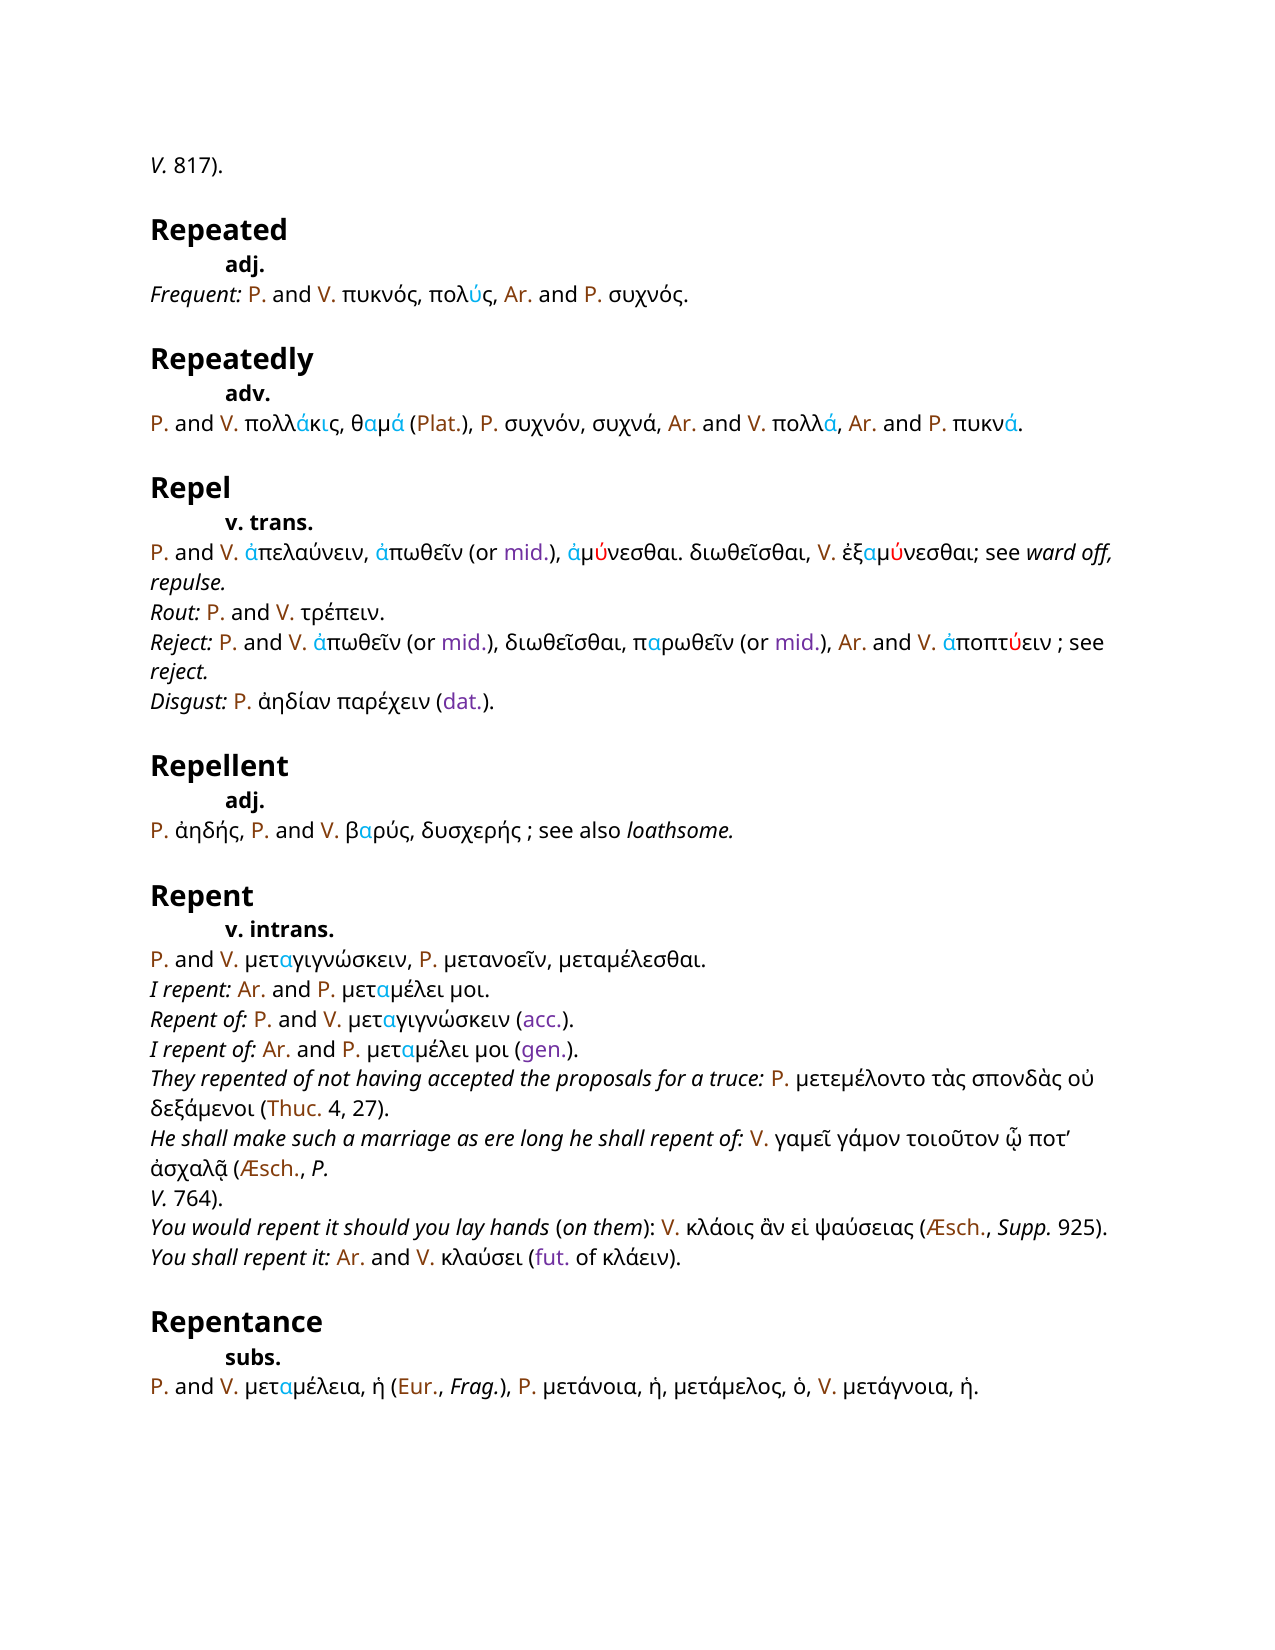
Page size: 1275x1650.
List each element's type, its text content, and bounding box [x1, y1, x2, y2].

text He shall make such a marriage as ere long he shall repent of: V. γαμεῖ γάμον τοιοῦτον ᾧ ποτʼ ἀσχαλᾷ (Æsch., P. [150, 1123, 1125, 1183]
text Repellent adj. [150, 746, 1125, 815]
text Repent of: P. and V. μεταγιγνώσκειν (acc.). [150, 1004, 1125, 1034]
text Reject: P. and V. ἀπωθεῖν (or mid.), διωθεῖσθαι, παρωθεῖν (or mid.), Ar. and V. ἀποπτύειν ; see reject. [150, 627, 1125, 686]
text P. and V. ἀπελαύνειν, ἀπωθεῖν (or mid.), ἀμύνεσθαι. διωθεῖσθαι, V. ἐξαμύνεσθαι; see ward off, repulse. [150, 537, 1125, 597]
text Repeated adj. [150, 209, 1125, 279]
text V. 817). [150, 150, 1125, 180]
text I repent: Ar. and P. μεταμέλει μοι. [150, 974, 1125, 1004]
text P. ἀηδής, P. and V. βαρύς, δυσχερής ; see also loathsome. [150, 815, 1125, 845]
text You would repent it should you lay hands (on them): V. κλάοις ἂν εἰ ψαύσειας (Æsch., Supp. 925). [150, 1212, 1125, 1242]
text V. 764). [150, 1183, 1125, 1212]
text P. and V. μεταμέλεια, ἡ (Eur., Frag.), P. μετάνοια, ἡ, μετάμελος, ὁ, V. μετάγνοια, ἡ. [150, 1371, 1125, 1401]
text Repentance subs. [150, 1302, 1125, 1371]
text They repented of not having accepted the proposals for a truce: P. μετεμέλοντο τὰς σπονδὰς οὐ δεξάμενοι (Thuc. 4, 27). [150, 1063, 1125, 1123]
text P. and V. πολλάκις, θαμά (Plat.), P. συχνόν, συχνά, Ar. and V. πολλά, Ar. and P. πυκνά. [150, 408, 1125, 438]
text I repent of: Ar. and P. μεταμέλει μοι (gen.). [150, 1034, 1125, 1063]
text Repent v. intrans. [150, 875, 1125, 944]
text Frequent: P. and V. πυκνός, πολύς, Ar. and P. συχνός. [150, 279, 1125, 309]
text P. and V. μεταγιγνώσκειν, P. μετανοεῖν, μεταμέλεσθαι. [150, 944, 1125, 974]
text Repel v. trans. [150, 468, 1125, 537]
text You shall repent it: Ar. and V. κλαύσει (fut. of κλάειν). [150, 1242, 1125, 1272]
text Repeatedly adv. [150, 339, 1125, 408]
text Disgust: P. ἀηδίαν παρέχειν (dat.). [150, 686, 1125, 716]
text Rout: P. and V. τρέπειν. [150, 597, 1125, 627]
